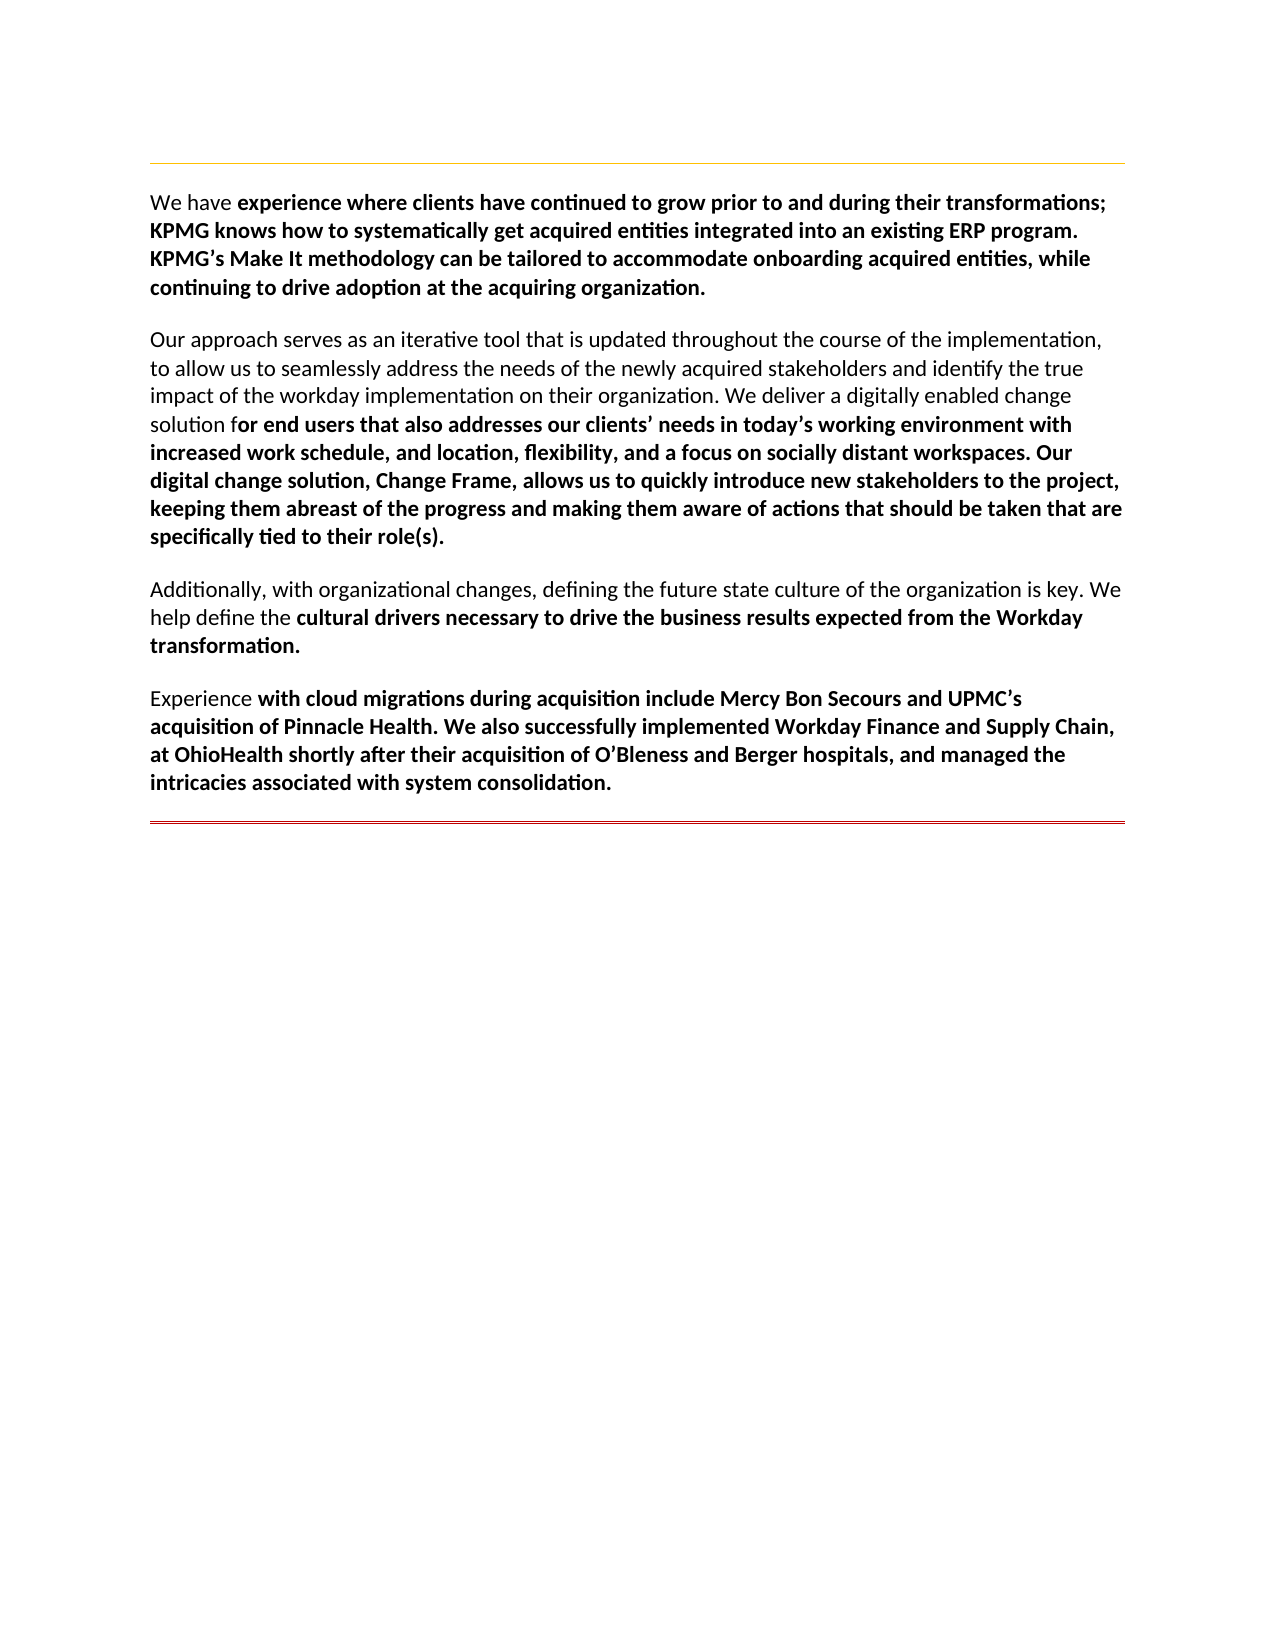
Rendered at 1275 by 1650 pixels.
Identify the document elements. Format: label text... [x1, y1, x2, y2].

text Our approach serves as an iterative tool that is updated throughout the course of the implementation, to allow us to seamlessly address the needs of the newly acquired stakeholders and identify the true impact of the workday implementation on their organization. We deliver a digitally enabled change solution for end users that also addresses our clients’ needs in today’s working environment with increased work schedule, and location, flexibility, and a focus on socially distant workspaces. Our digital change solution, Change Frame, allows us to quickly introduce new stakeholders to the project, keeping them abreast of the progress and making them aware of actions that should be taken that are specifically tied to their role(s). [150, 299, 1125, 549]
text Experience with cloud migrations during acquisition include Mercy Bon Secours and UPMC’s acquisition of Pinnacle Health. We also successfully implemented Workday Finance and Supply Chain, at OhioHealth shortly after their acquisition of O’Bleness and Berger hospitals, and managed the intricacies associated with system consolidation. [150, 658, 1125, 821]
text Additionally, with organizational changes, defining the future state culture of the organization is key. We help define the cultural drivers necessary to drive the business results expected from the Workday transformation. [150, 549, 1125, 658]
text We have experience where clients have continued to grow prior to and during their transformations; KPMG knows how to systematically get acquired entities integrated into an existing ERP program. KPMG’s Make It methodology can be tailored to accommodate onboarding acquired entities, while continuing to drive adoption at the acquiring organization. [150, 164, 1125, 299]
